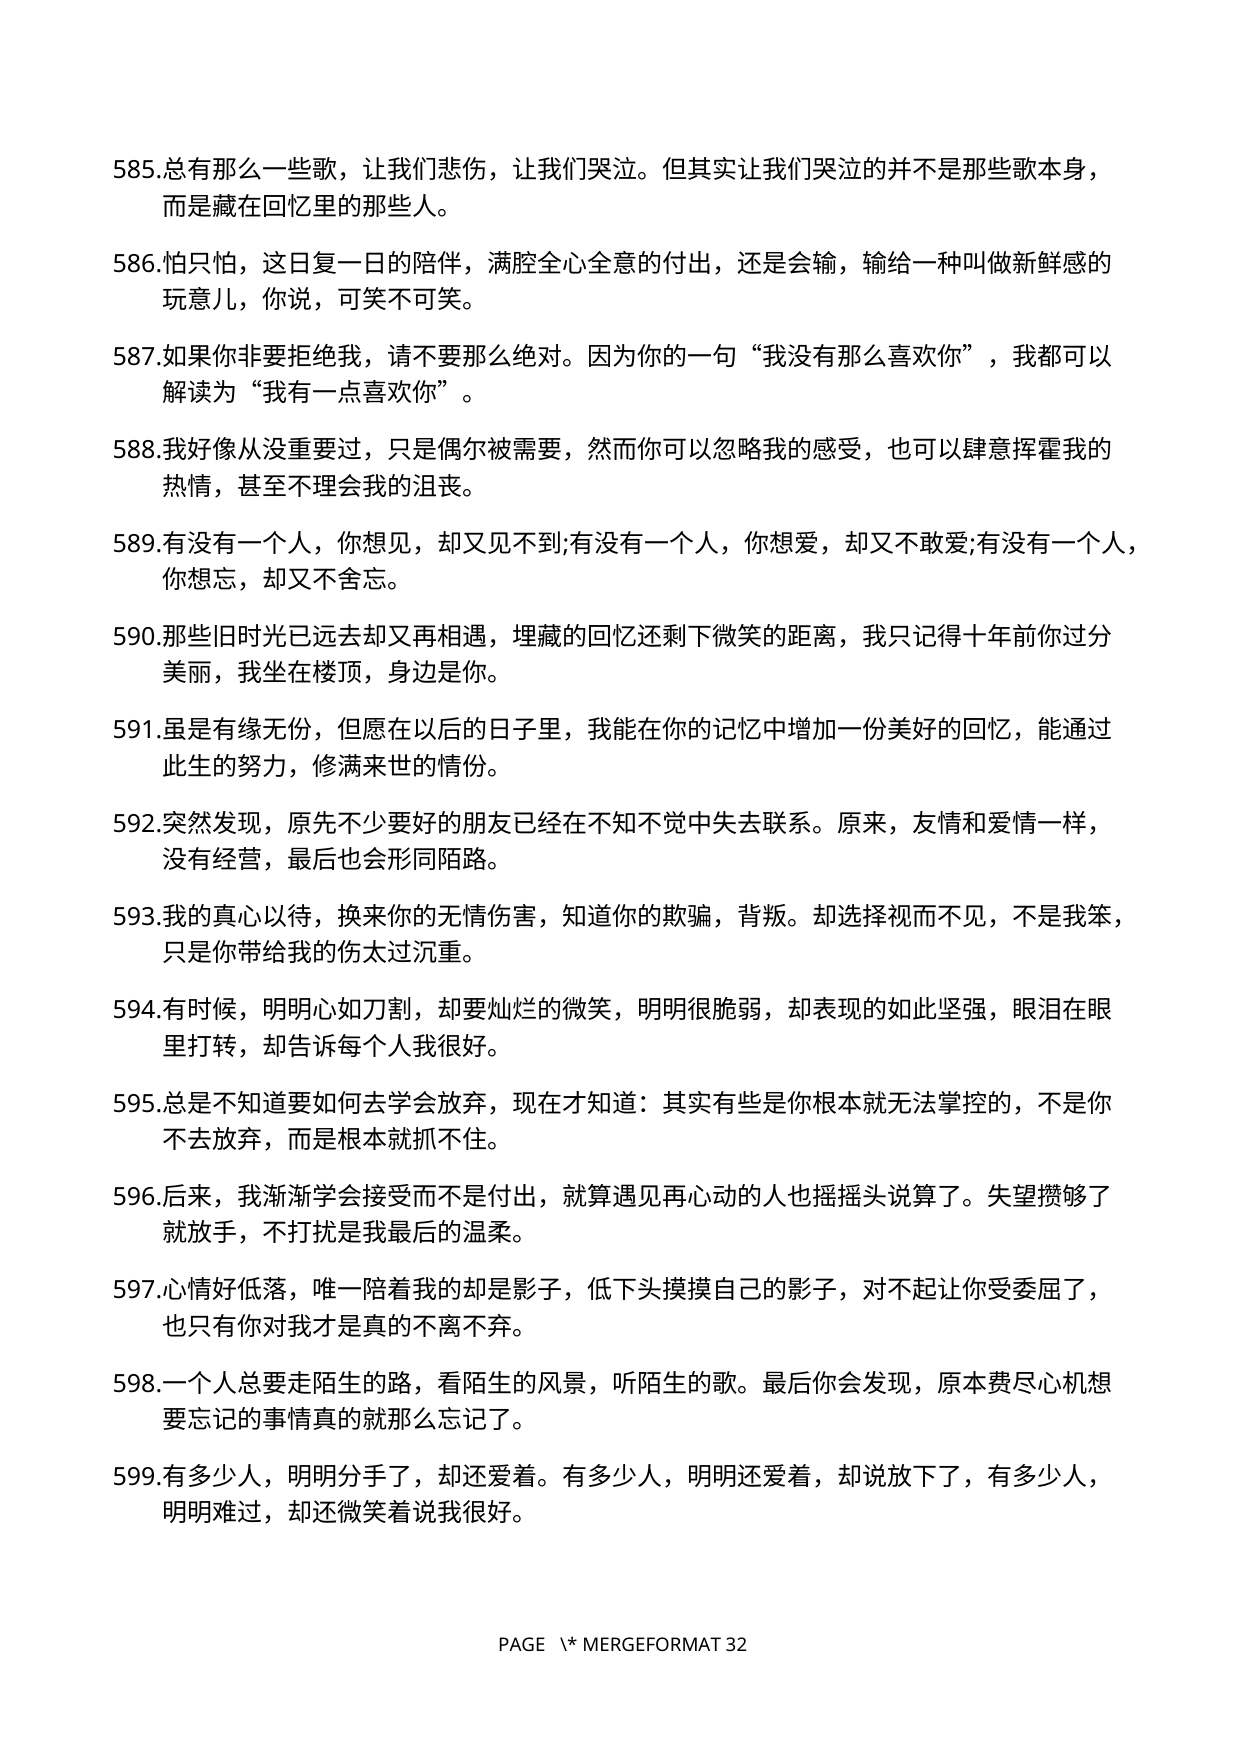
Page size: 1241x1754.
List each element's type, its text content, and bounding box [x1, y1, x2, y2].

list 虽是有缘无份，但愿在以后的日子里，我能在你的记忆中增加一份美好的回忆，能通过此生的努力，修满来世的情份。 [112, 710, 1128, 782]
list 我的真心以待，换来你的无情伤害，知道你的欺骗，背叛。却选择视而不见，不是我笨，只是你带给我的伤太过沉重。 [112, 897, 1128, 969]
list 我好像从没重要过，只是偶尔被需要，然而你可以忽略我的感受，也可以肆意挥霍我的热情，甚至不理会我的沮丧。 [112, 430, 1128, 502]
list 总有那么一些歌，让我们悲伤，让我们哭泣。但其实让我们哭泣的并不是那些歌本身，而是藏在回忆里的那些人。 [112, 150, 1128, 222]
list 后来，我渐渐学会接受而不是付出，就算遇见再心动的人也摇摇头说算了。失望攒够了就放手，不打扰是我最后的温柔。 [112, 1177, 1128, 1249]
list 总是不知道要如何去学会放弃，现在才知道：其实有些是你根本就无法掌控的，不是你不去放弃，而是根本就抓不住。 [112, 1083, 1128, 1156]
list 有没有一个人，你想见，却又见不到;有没有一个人，你想爱，却又不敢爱;有没有一个人，你想忘，却又不舍忘。 [112, 523, 1128, 596]
list 如果你非要拒绝我，请不要那么绝对。因为你的一句“我没有那么喜欢你”，我都可以解读为“我有一点喜欢你”。 [112, 337, 1128, 409]
list 心情好低落，唯一陪着我的却是影子，低下头摸摸自己的影子，对不起让你受委屈了，也只有你对我才是真的不离不弃。 [112, 1270, 1128, 1342]
list 有多少人，明明分手了，却还爱着。有多少人，明明还爱着，却说放下了，有多少人，明明难过，却还微笑着说我很好。 [112, 1457, 1128, 1529]
list 怕只怕，这日复一日的陪伴，满腔全心全意的付出，还是会输，输给一种叫做新鲜感的玩意儿，你说，可笑不可笑。 [112, 243, 1128, 316]
list 有时候，明明心如刀割，却要灿烂的微笑，明明很脆弱，却表现的如此坚强，眼泪在眼里打转，却告诉每个人我很好。 [112, 990, 1128, 1062]
list 突然发现，原先不少要好的朋友已经在不知不觉中失去联系。原来，友情和爱情一样，没有经营，最后也会形同陌路。 [112, 803, 1128, 876]
list 一个人总要走陌生的路，看陌生的风景，听陌生的歌。最后你会发现，原本费尽心机想要忘记的事情真的就那么忘记了。 [112, 1363, 1128, 1436]
list 那些旧时光已远去却又再相遇，埋藏的回忆还剩下微笑的距离，我只记得十年前你过分美丽，我坐在楼顶，身边是你。 [112, 617, 1128, 689]
